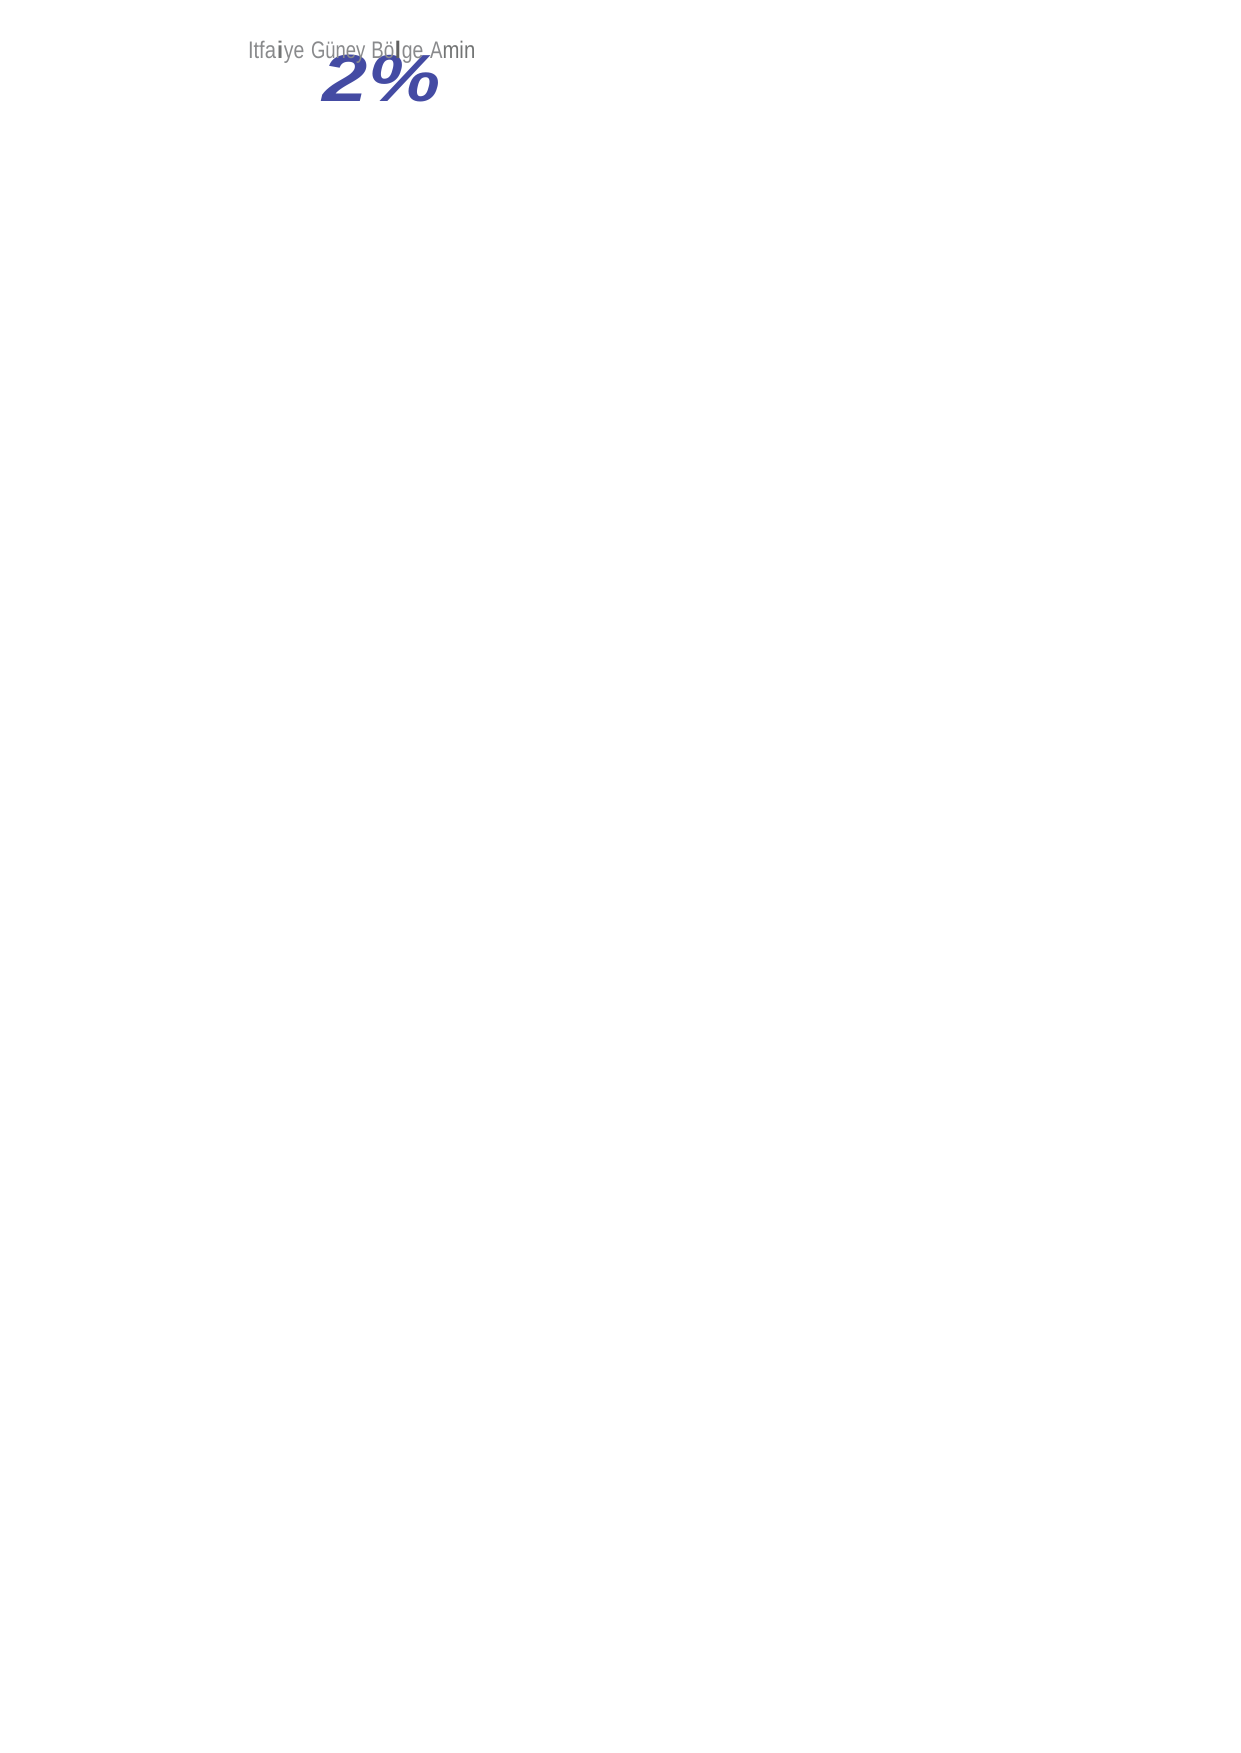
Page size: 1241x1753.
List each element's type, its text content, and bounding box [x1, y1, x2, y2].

text Itfaiye Güney Bölge Amin [247, 37, 475, 64]
